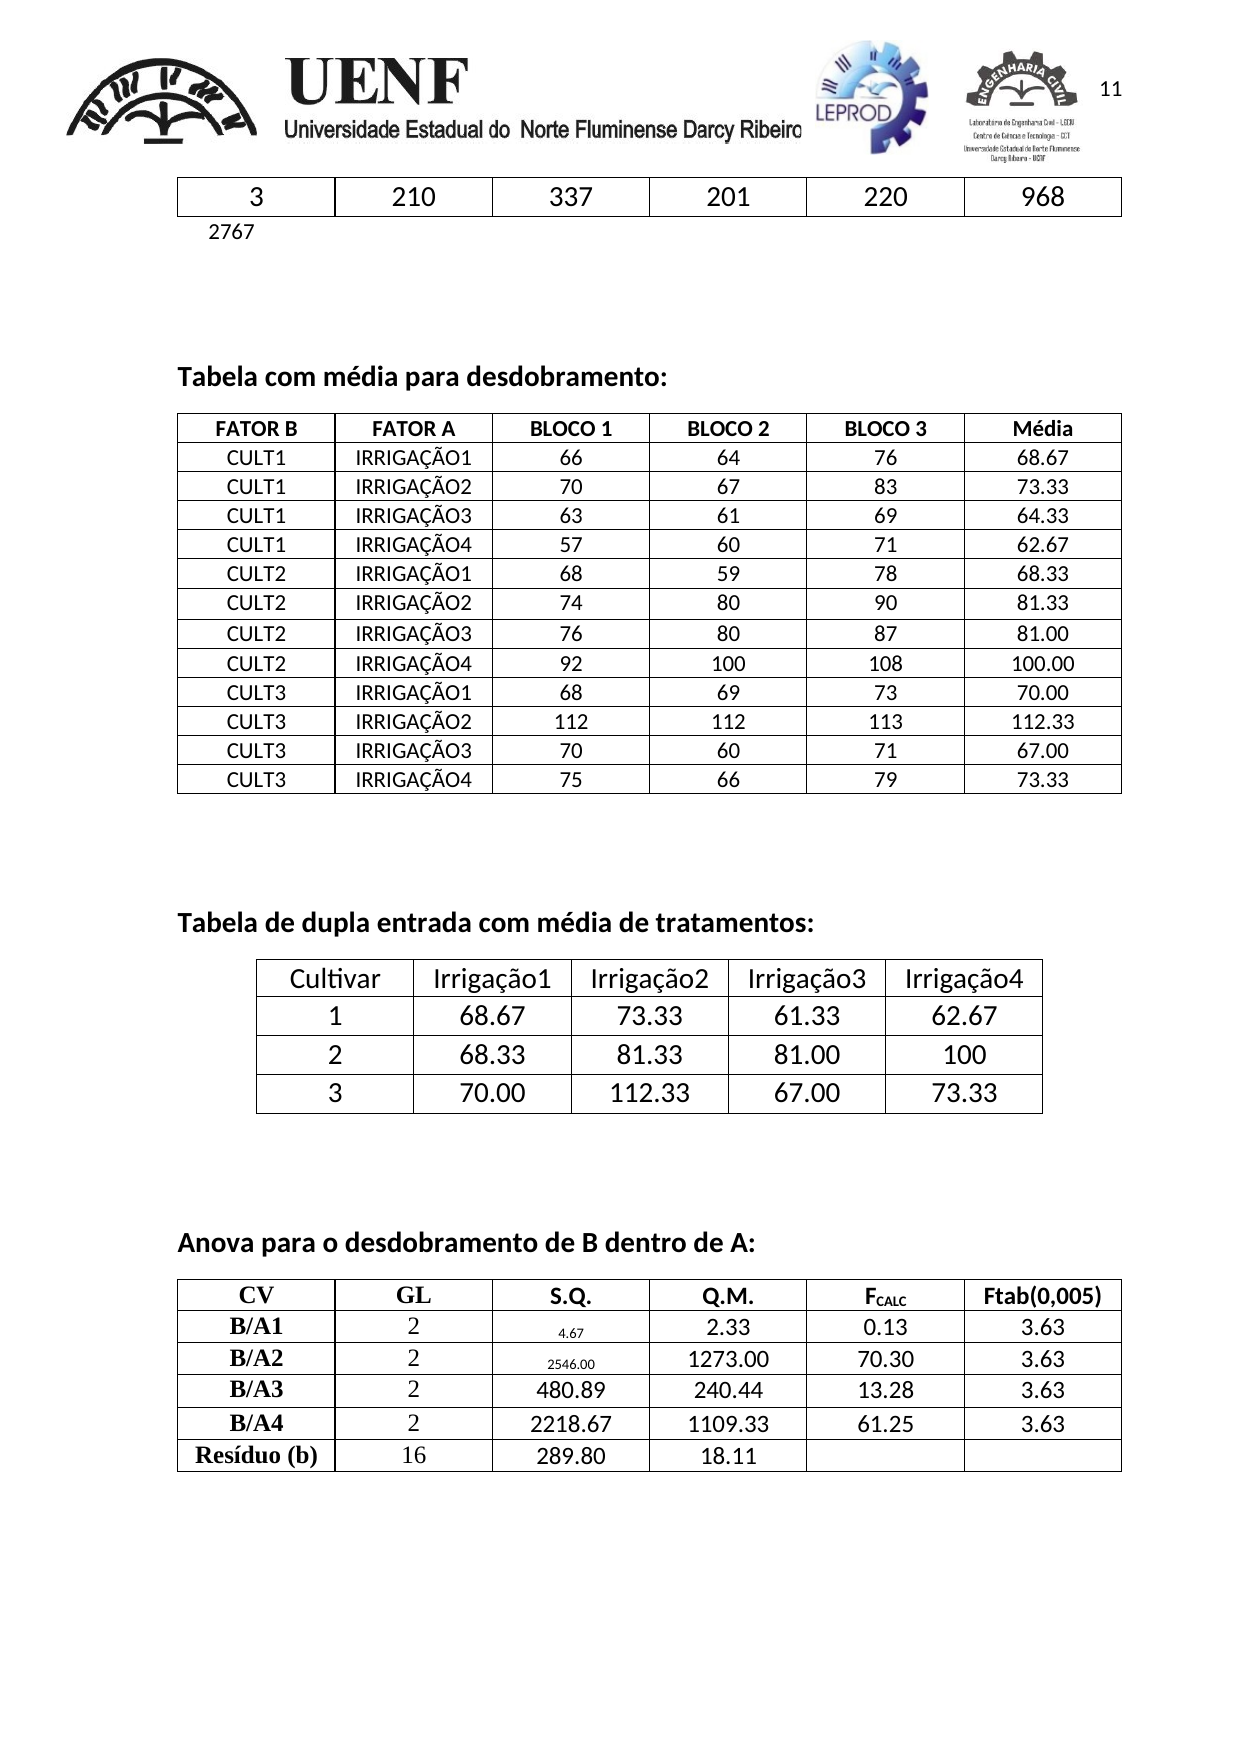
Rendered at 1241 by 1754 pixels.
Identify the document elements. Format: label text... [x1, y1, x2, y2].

table_cell IRRIGAÇÃO4 [336, 530, 492, 558]
table_header GL [336, 1280, 492, 1310]
table_cell B/A4 [178, 1408, 334, 1439]
table_cell 63 [493, 501, 649, 529]
table_cell 69 [650, 678, 806, 706]
table_cell CULT2 [178, 589, 334, 618]
table_cell 87 [807, 620, 964, 648]
table_cell 68.33 [965, 559, 1121, 587]
table_cell 68.67 [414, 997, 571, 1035]
table_cell IRRIGAÇÃO3 [336, 736, 492, 764]
table_cell 60 [650, 530, 806, 558]
table_cell 62.67 [886, 997, 1042, 1035]
table_header Irrigação2 [572, 960, 728, 996]
table_cell 3 [178, 178, 334, 216]
table_cell CULT1 [178, 443, 334, 471]
table_cell IRRIGAÇÃO4 [336, 649, 492, 677]
table_cell 2 [336, 1375, 492, 1407]
table_header Cultivar [257, 960, 413, 996]
table_header Irrigação4 [886, 960, 1042, 996]
table_cell 68 [493, 559, 649, 587]
table_cell 16 [336, 1440, 492, 1471]
table_cell CULT3 [178, 765, 334, 793]
table_cell 64 [650, 443, 806, 471]
table_cell 70 [493, 736, 649, 764]
table_cell 70.30 [807, 1343, 964, 1373]
table_cell 67 [650, 472, 806, 500]
table_cell 112 [650, 707, 806, 735]
table_cell 2 [336, 1343, 492, 1373]
table_cell IRRIGAÇÃO1 [336, 443, 492, 471]
table_cell 75 [493, 765, 649, 793]
table_cell 62.67 [965, 530, 1121, 558]
table_cell 3.63 [965, 1311, 1121, 1342]
table_cell CULT2 [178, 620, 334, 648]
picture [814, 40, 929, 155]
table_cell 3.63 [965, 1343, 1121, 1373]
table_cell 81.33 [965, 589, 1121, 618]
table_header S.Q. [493, 1280, 649, 1310]
table_header Média [965, 414, 1121, 442]
table_cell 57 [493, 530, 649, 558]
table_cell B/A1 [178, 1311, 334, 1342]
table_cell 71 [807, 530, 964, 558]
table_cell CULT2 [178, 649, 334, 677]
table_cell 78 [807, 559, 964, 587]
table_cell IRRIGAÇÃO2 [336, 472, 492, 500]
table_header Irrigação1 [414, 960, 571, 996]
table_cell 112.33 [965, 707, 1121, 735]
table_cell 73.33 [886, 1075, 1042, 1112]
table_cell 100 [886, 1036, 1042, 1073]
table_cell 201 [650, 178, 806, 216]
table_cell CULT1 [178, 501, 334, 529]
table_cell 74 [493, 589, 649, 618]
table_cell IRRIGAÇÃO3 [336, 620, 492, 648]
table_cell 113 [807, 707, 964, 735]
table_cell 81.00 [965, 620, 1121, 648]
table_header FATOR B [178, 414, 334, 442]
table_cell 2 [336, 1311, 492, 1342]
table_cell 92 [493, 649, 649, 677]
picture [285, 58, 802, 144]
table_header FATOR A [336, 414, 492, 442]
table_cell 337 [493, 178, 649, 216]
table_cell B/A3 [178, 1375, 334, 1407]
table_cell 68.33 [414, 1036, 571, 1073]
picture [952, 36, 1091, 177]
table_cell 108 [807, 649, 964, 677]
table_cell 70.00 [965, 678, 1121, 706]
table_cell 73.33 [965, 765, 1121, 793]
table_cell CULT1 [178, 472, 334, 500]
table_cell 100.00 [965, 649, 1121, 677]
table_cell 68.67 [965, 443, 1121, 471]
table_header BLOCO 1 [493, 414, 649, 442]
table_cell Resíduo (b) [178, 1440, 334, 1471]
table_cell 61.25 [807, 1408, 964, 1439]
table_cell IRRIGAÇÃO3 [336, 501, 492, 529]
table_cell 61 [650, 501, 806, 529]
table_cell 90 [807, 589, 964, 618]
table_cell 4.67 [493, 1311, 649, 1342]
table_cell 220 [807, 178, 964, 216]
table_header BLOCO 3 [807, 414, 964, 442]
table_cell 76 [493, 620, 649, 648]
table_cell 112.33 [572, 1075, 728, 1112]
table_cell IRRIGAÇÃO1 [336, 678, 492, 706]
table_cell CULT2 [178, 559, 334, 587]
table_header CV [178, 1280, 334, 1310]
table_cell 79 [807, 765, 964, 793]
table_header BLOCO 2 [650, 414, 806, 442]
table_cell CULT3 [178, 707, 334, 735]
table_header Ftab(0,005) [965, 1280, 1121, 1310]
table_cell 210 [336, 178, 492, 216]
table_cell 2218.67 [493, 1408, 649, 1439]
table_cell 83 [807, 472, 964, 500]
table_cell 81.33 [572, 1036, 728, 1073]
table_cell 0.13 [807, 1311, 964, 1342]
text 2767 [177, 217, 1122, 245]
text Tabela de dupla entrada com média de tratamentos: [177, 904, 1122, 940]
table_cell B/A2 [178, 1343, 334, 1373]
table_cell IRRIGAÇÃO2 [336, 589, 492, 618]
table_cell 3.63 [965, 1408, 1121, 1439]
table_cell 60 [650, 736, 806, 764]
table_cell 73 [807, 678, 964, 706]
table_cell 2 [336, 1408, 492, 1439]
table_cell 80 [650, 620, 806, 648]
table_cell 1273.00 [650, 1343, 806, 1373]
table_cell 240.44 [650, 1375, 806, 1407]
table_cell 67.00 [965, 736, 1121, 764]
table_cell 2.33 [650, 1311, 806, 1342]
table_cell 64.33 [965, 501, 1121, 529]
table_cell 112 [493, 707, 649, 735]
table_cell 73.33 [965, 472, 1121, 500]
table_cell IRRIGAÇÃO4 [336, 765, 492, 793]
table_cell IRRIGAÇÃO1 [336, 559, 492, 587]
table_cell 70.00 [414, 1075, 571, 1112]
table_cell 3.63 [965, 1375, 1121, 1407]
table_cell 76 [807, 443, 964, 471]
table_cell 61.33 [729, 997, 885, 1035]
table_cell 70 [493, 472, 649, 500]
table_cell CULT3 [178, 678, 334, 706]
table_cell 59 [650, 559, 806, 587]
table_cell 71 [807, 736, 964, 764]
table_cell 100 [650, 649, 806, 677]
table_cell 67.00 [729, 1075, 885, 1112]
table_cell 2546.00 [493, 1343, 649, 1373]
table_cell 69 [807, 501, 964, 529]
table_cell 3 [257, 1075, 413, 1112]
table_header Irrigação3 [729, 960, 885, 996]
table_header Q.M. [650, 1280, 806, 1310]
table_cell 2 [257, 1036, 413, 1073]
table_cell 18.11 [650, 1440, 806, 1471]
picture [66, 58, 257, 144]
table_cell CULT1 [178, 530, 334, 558]
table_cell CULT3 [178, 736, 334, 764]
text Tabela com média para desdobramento: [177, 358, 1122, 393]
table_cell 68 [493, 678, 649, 706]
table_cell 81.00 [729, 1036, 885, 1073]
table_cell 73.33 [572, 997, 728, 1035]
text Anova para o desdobramento de B dentro de A: [177, 1224, 1122, 1259]
table_cell [807, 1440, 964, 1471]
table_cell 1 [257, 997, 413, 1035]
table_cell 968 [965, 178, 1121, 216]
table_cell [965, 1440, 1121, 1471]
table_cell IRRIGAÇÃO2 [336, 707, 492, 735]
table_cell 480.89 [493, 1375, 649, 1407]
table_header FCALC [807, 1280, 964, 1310]
table_cell 66 [493, 443, 649, 471]
table_cell 66 [650, 765, 806, 793]
table_cell 289.80 [493, 1440, 649, 1471]
table_cell 13.28 [807, 1375, 964, 1407]
table_cell 1109.33 [650, 1408, 806, 1439]
table_cell 80 [650, 589, 806, 618]
